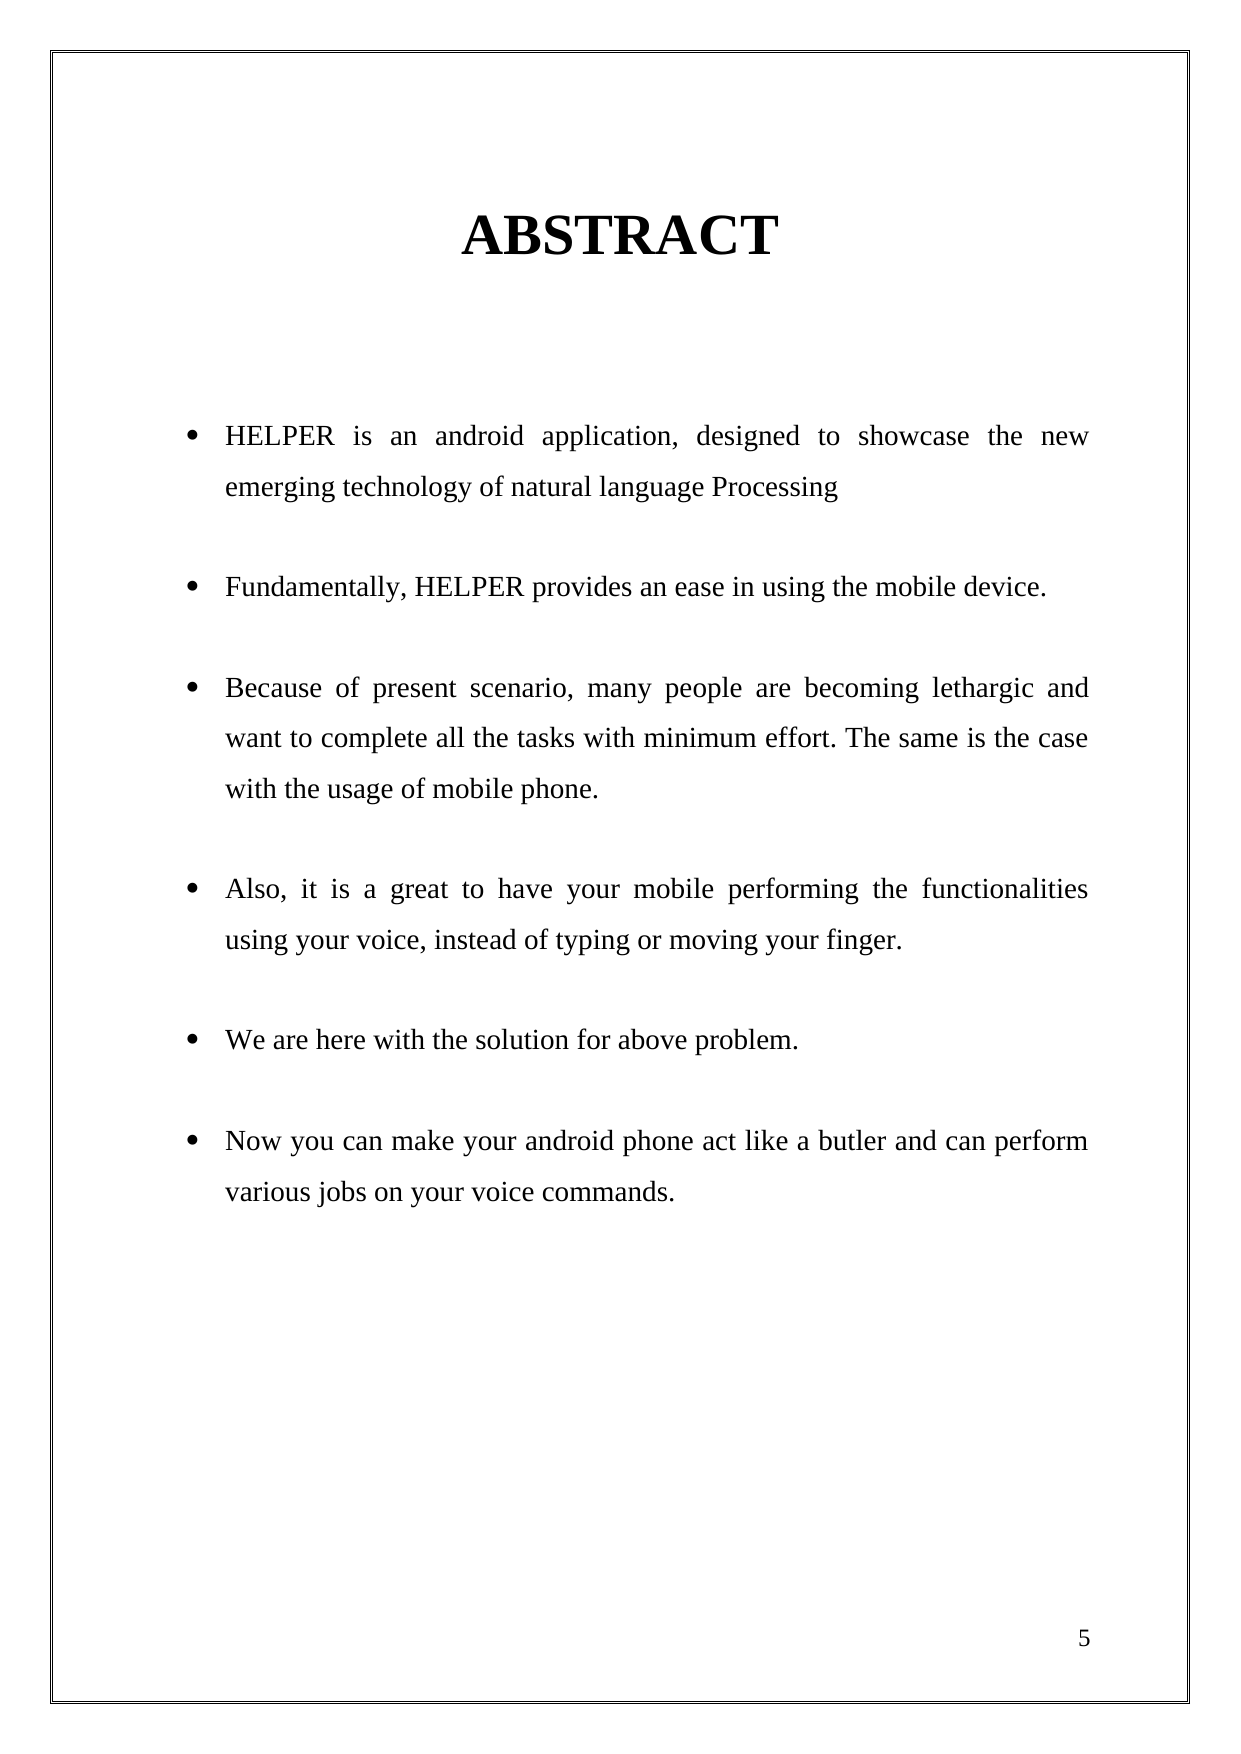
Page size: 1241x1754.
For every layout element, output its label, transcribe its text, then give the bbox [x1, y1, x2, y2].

list Also, it is a great to have your mobile performing the functionalities using your voice, instead of typing or moving your finger. [187, 871, 1090, 955]
list We are here with the solution for above problem. [187, 1022, 1090, 1056]
list Now you can make your android phone act like a butler and can perform various jobs on your voice commands. [187, 1123, 1090, 1207]
text ABSTRACT [150, 200, 1090, 267]
list Fundamentally, HELPER provides an ease in using the mobile device. [187, 569, 1090, 603]
list HELPER is an android application, designed to showcase the new emerging technology of natural language Processing [187, 418, 1090, 502]
list Because of present scenario, many people are becoming lethargic and want to complete all the tasks with minimum effort. The same is the case with the usage of mobile phone. [187, 670, 1090, 804]
